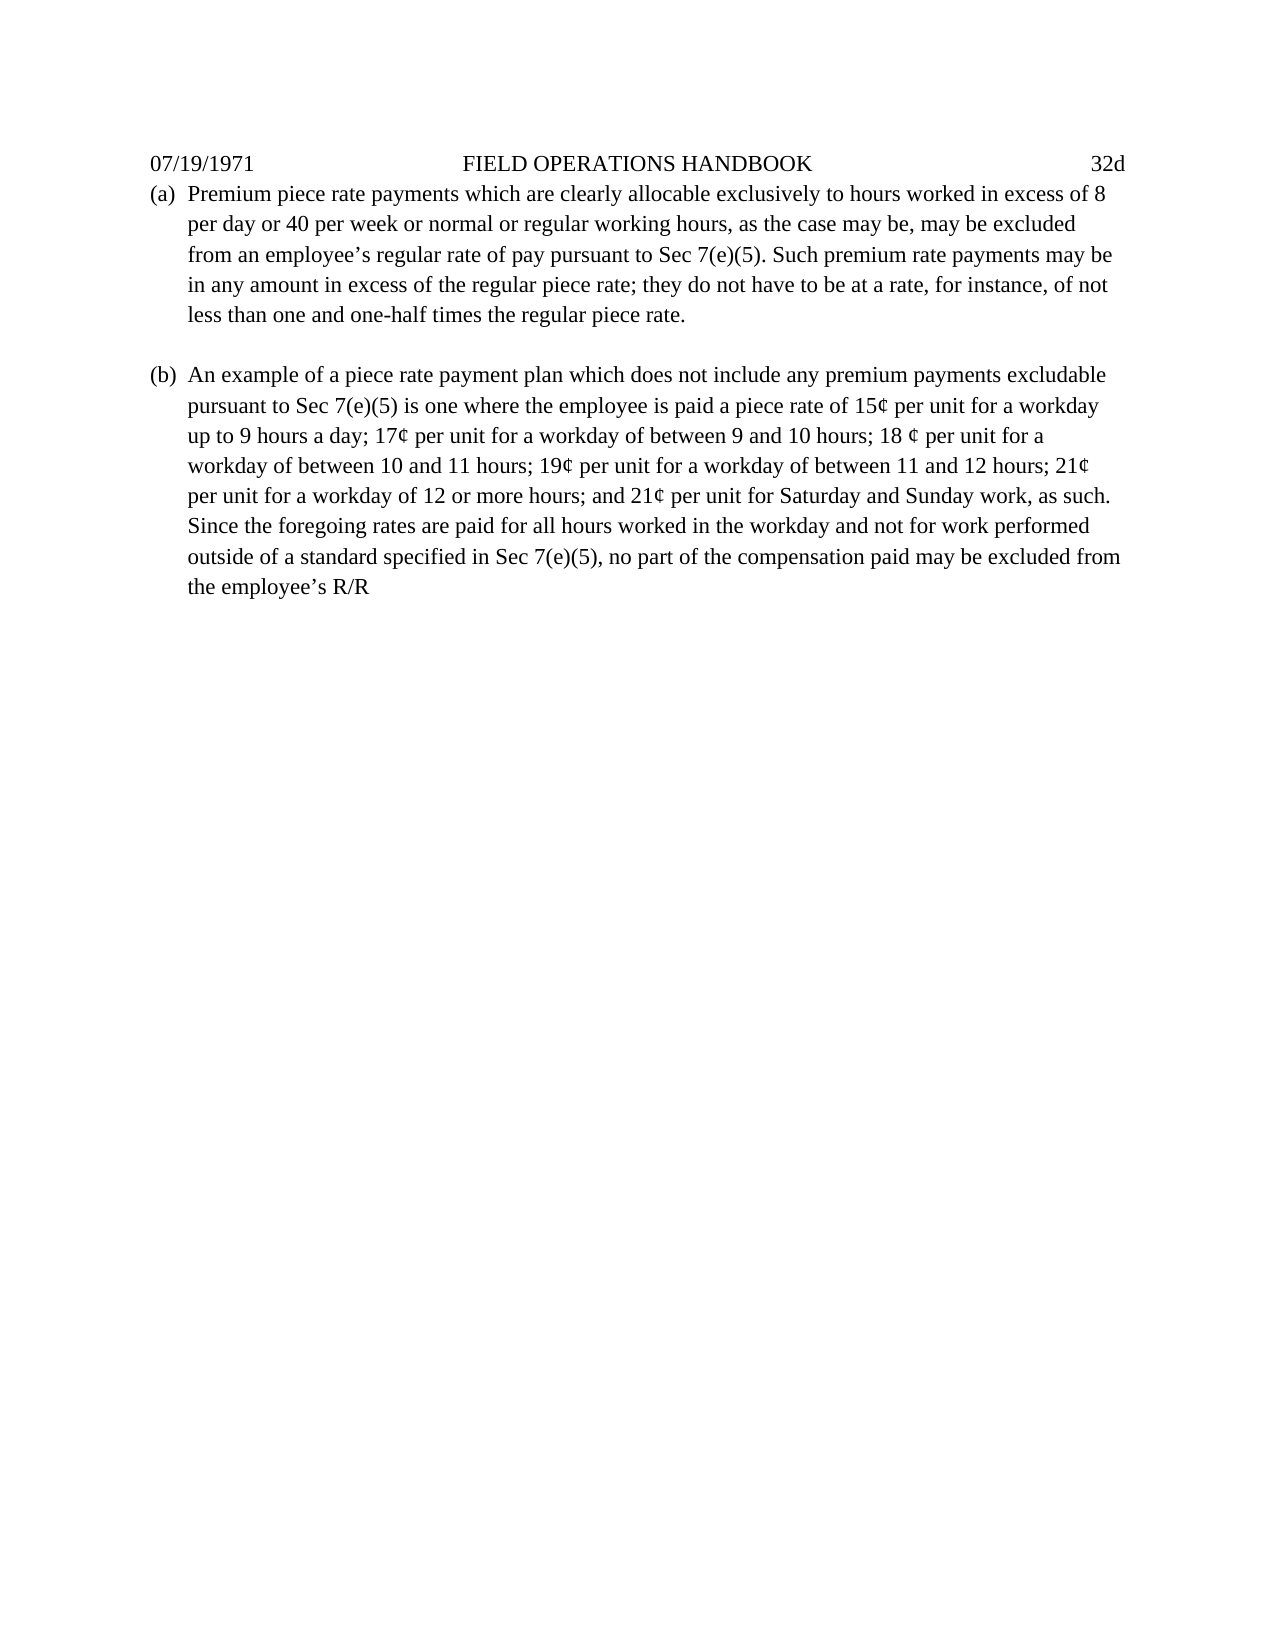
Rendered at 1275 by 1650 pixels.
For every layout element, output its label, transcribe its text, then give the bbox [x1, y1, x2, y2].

list Premium piece rate payments which are clearly allocable exclusively to hours worked in excess of 8 per day or 40 per week or normal or regular working hours, as the case may be, may be excluded from an employee’s regular rate of pay pursuant to Sec 7(e)(5). Such premium rate payments may be in any amount in excess of the regular piece rate; they do not have to be at a rate, for instance, of not less than one and one-half times the regular piece rate. [150, 180, 1125, 327]
list An example of a piece rate payment plan which does not include any premium payments excludable pursuant to Sec 7(e)(5) is one where the employee is paid a piece rate of 15¢ per unit for a workday up to 9 hours a day; 17¢ per unit for a workday of between 9 and 10 hours; 18 ¢ per unit for a workday of between 10 and 11 hours; 19¢ per unit for a workday of between 11 and 12 hours; 21¢ per unit for a workday of 12 or more hours; and 21¢ per unit for Saturday and Sunday work, as such. Since the foregoing rates are paid for all hours worked in the workday and not for work performed outside of a standard specified in Sec 7(e)(5), no part of the compensation paid may be excluded from the employee’s R/R [150, 361, 1125, 599]
